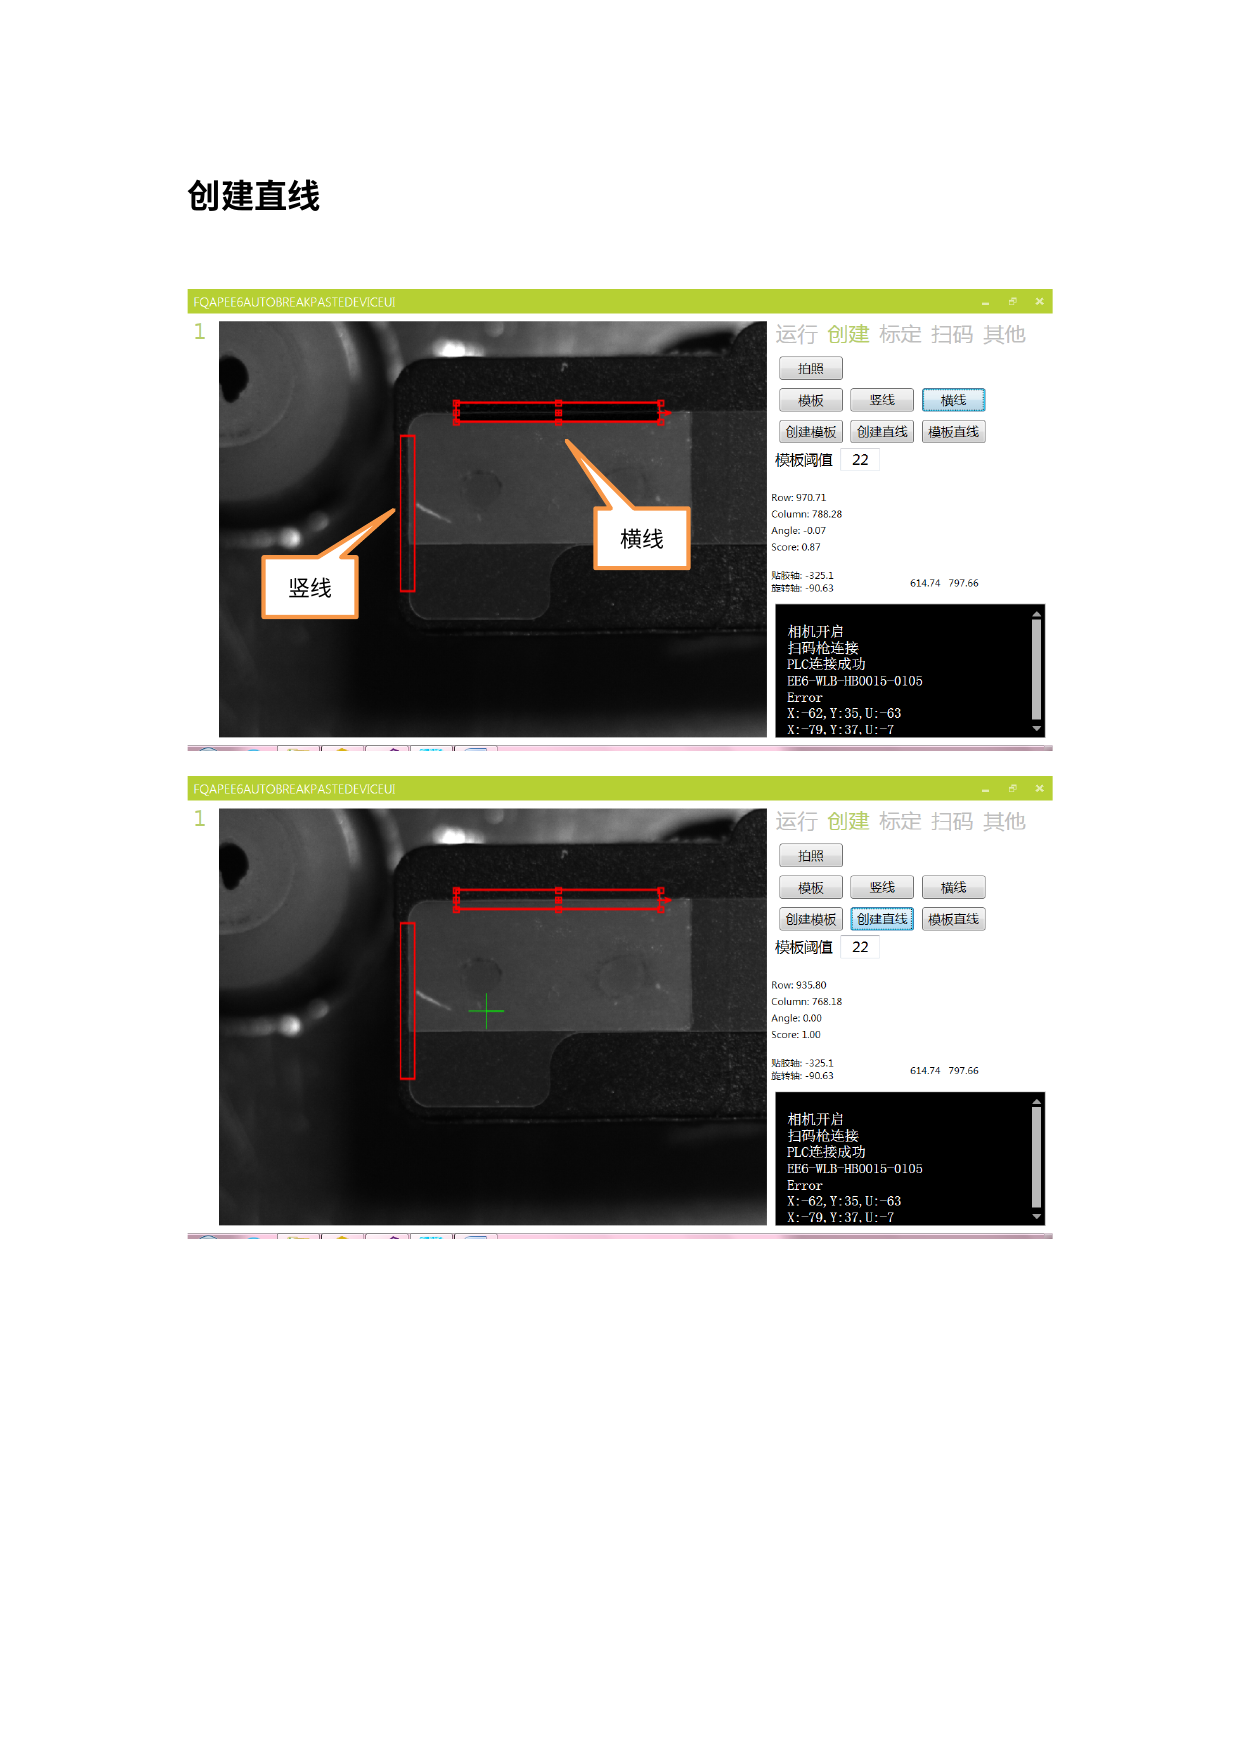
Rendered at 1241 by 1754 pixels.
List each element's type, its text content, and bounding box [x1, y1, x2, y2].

picture [187, 776, 1053, 1239]
subtitle 创建直线 [187, 162, 1053, 227]
picture [187, 289, 1053, 751]
